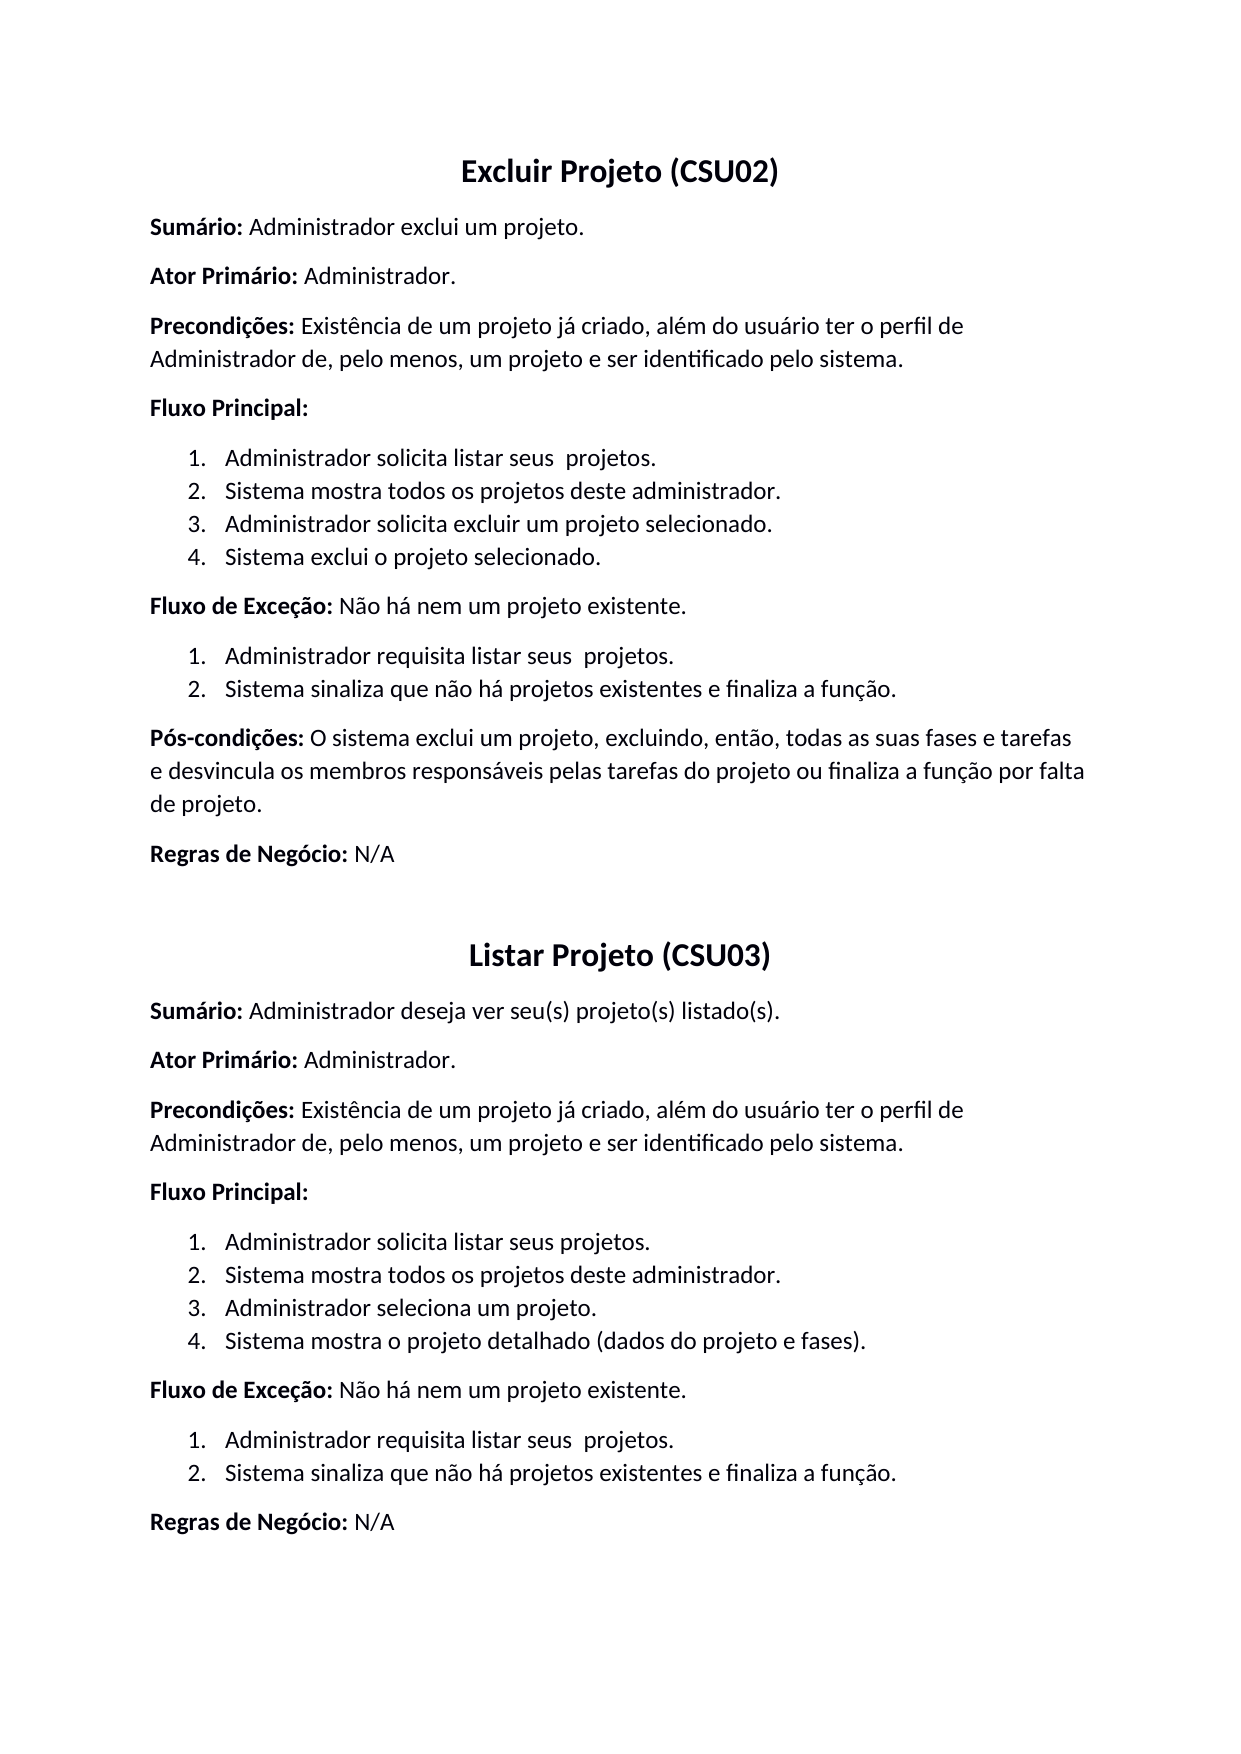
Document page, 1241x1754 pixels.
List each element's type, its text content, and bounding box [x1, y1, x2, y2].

list Administrador solicita excluir um projeto selecionado. [187, 508, 1090, 538]
text Sumário: Administrador deseja ver seu(s) projeto(s) listado(s). [150, 995, 1090, 1025]
text Precondições: Existência de um projeto já criado, além do usuário ter o perfil de Administrador de, pelo menos, um projeto e ser identificado pelo sistema. [150, 310, 1090, 373]
list Administrador requisita listar seus projetos. [187, 1424, 1090, 1454]
text Regras de Negócio: N/A [150, 1506, 1090, 1537]
list Administrador seleciona um projeto. [187, 1292, 1090, 1322]
list Sistema sinaliza que não há projetos existentes e finaliza a função. [187, 673, 1090, 703]
list Administrador solicita listar seus projetos. [187, 442, 1090, 472]
text Fluxo Principal: [150, 1176, 1090, 1207]
list Sistema sinaliza que não há projetos existentes e finaliza a função. [187, 1457, 1090, 1487]
text Fluxo de Exceção: Não há nem um projeto existente. [150, 590, 1090, 621]
text Fluxo de Exceção: Não há nem um projeto existente. [150, 1374, 1090, 1405]
list Sistema mostra todos os projetos deste administrador. [187, 475, 1090, 505]
text Listar Projeto (CSU03) [150, 934, 1090, 975]
list Sistema exclui o projeto selecionado. [187, 541, 1090, 571]
text Regras de Negócio: N/A [150, 838, 1090, 868]
list Administrador solicita listar seus projetos. [187, 1226, 1090, 1257]
text Ator Primário: Administrador. [150, 1044, 1090, 1075]
text Precondições: Existência de um projeto já criado, além do usuário ter o perfil de Administrador de, pelo menos, um projeto e ser identificado pelo sistema. [150, 1094, 1090, 1157]
text Ator Primário: Administrador. [150, 260, 1090, 291]
list Sistema mostra todos os projetos deste administrador. [187, 1259, 1090, 1289]
list Administrador requisita listar seus projetos. [187, 640, 1090, 670]
text Excluir Projeto (CSU02) [150, 150, 1090, 191]
text Fluxo Principal: [150, 392, 1090, 423]
list Sistema mostra o projeto detalhado (dados do projeto e fases). [187, 1325, 1090, 1355]
text Pós-condições: O sistema exclui um projeto, excluindo, então, todas as suas fases e tarefas e desvincula os membros responsáveis pelas tarefas do projeto ou finaliza a função por falta de projeto. [150, 722, 1090, 819]
text Sumário: Administrador exclui um projeto. [150, 211, 1090, 241]
